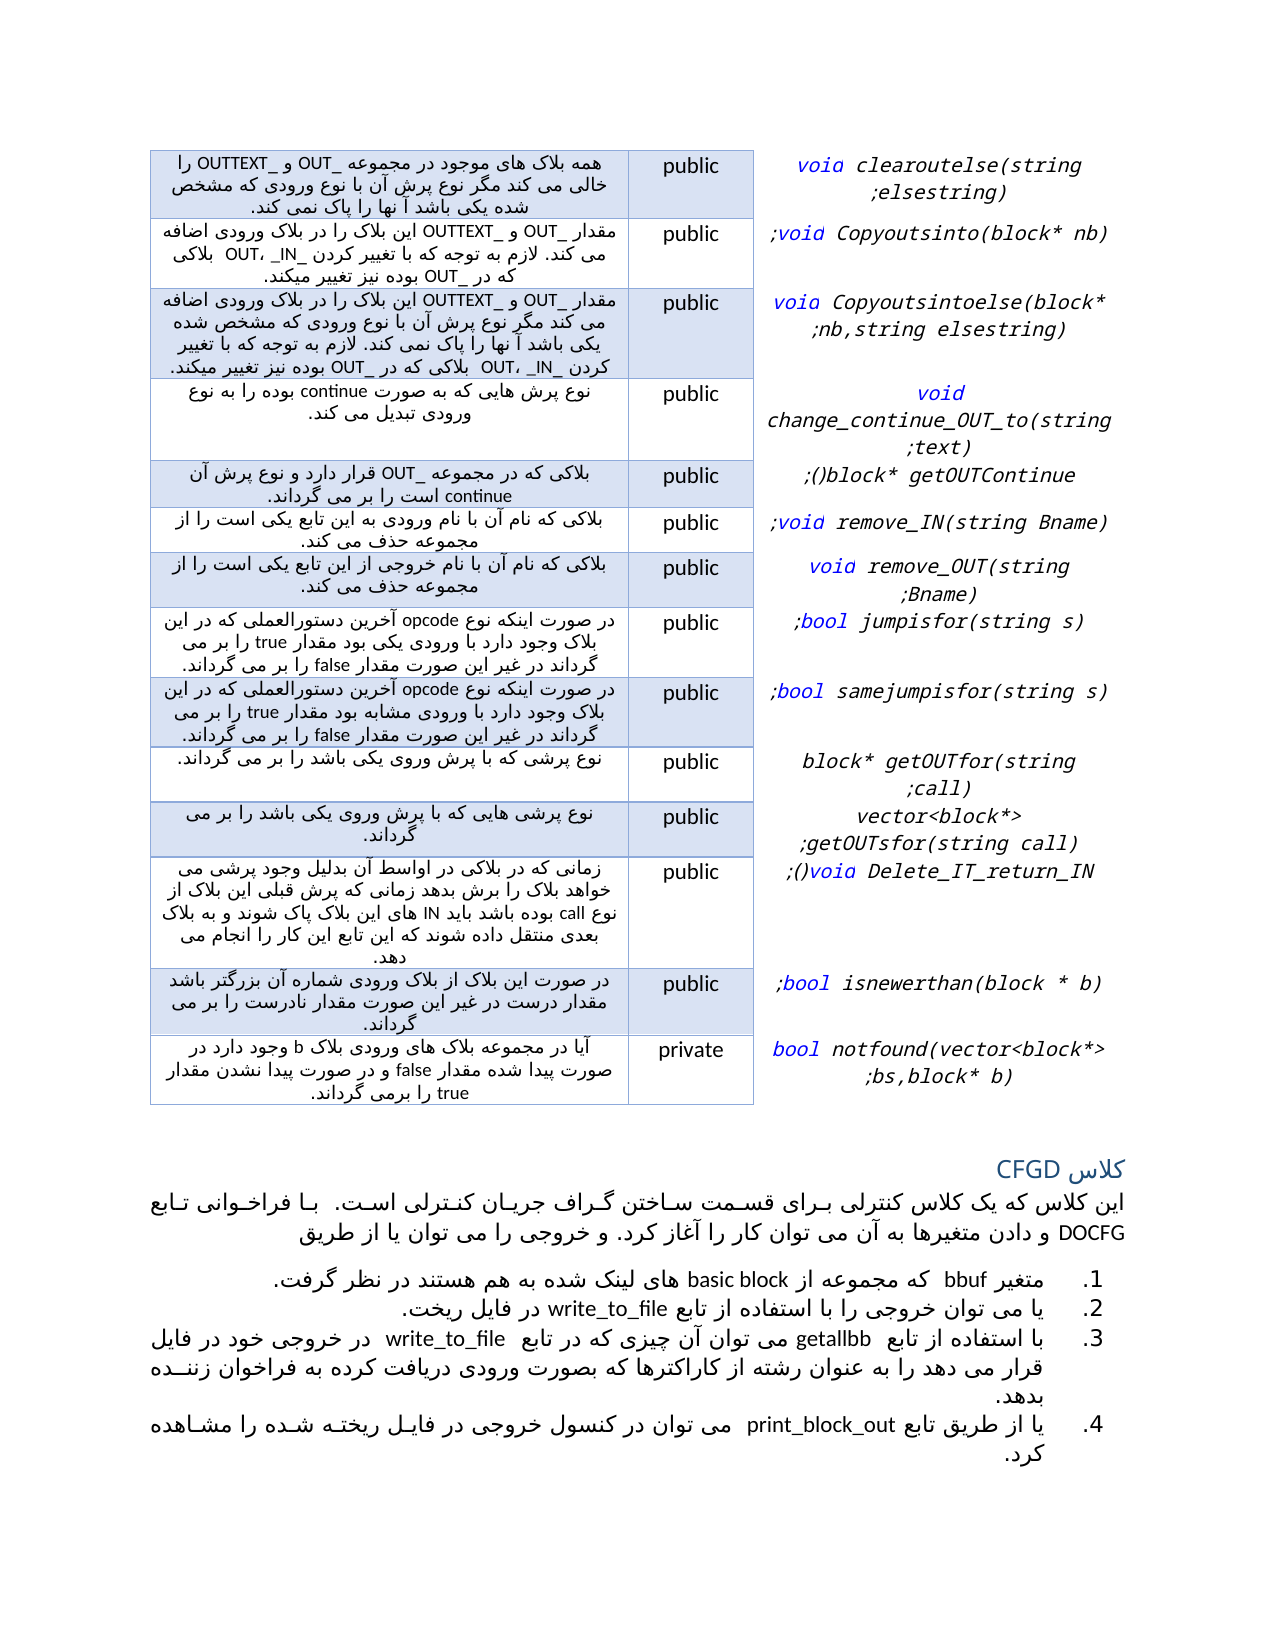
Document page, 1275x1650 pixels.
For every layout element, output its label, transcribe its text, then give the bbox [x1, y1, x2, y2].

table_cell public [629, 748, 753, 801]
table_cell مقدار _OUT و _OUTTEXT این بلاک را در بلاک ورودی اضافه می کند مگر نوع پرش آن با نوع ورودی که مشخص شده یکی باشد آ نها را پاک نمی کند. لازم به توجه که با تغییر کردن _OUT، _IN بلاکی که در _OUT بوده نیز تغییر میکند. [151, 289, 628, 378]
table_cell void Delete_IT_return_IN(); [754, 856, 1124, 968]
table_cell public [629, 858, 753, 968]
table_cell public [629, 608, 753, 677]
table_cell بلاکی که نام آن با نام خروجی از این تابع یکی است را از مجموعه حذف می کند. [151, 553, 628, 607]
table_cell block* getOUTContinue(); [754, 460, 1124, 507]
table_cell bool samejumpisfor(string s); [754, 677, 1124, 746]
table_cell block* getOUTfor(string call); [754, 746, 1124, 801]
table_cell نوع پرش هایی که به صورت continue بوده را به نوع ورودی تبدیل می کند. [151, 379, 628, 460]
table_cell public [629, 151, 753, 218]
table_cell void clearoutelse(string elsestring); [754, 150, 1124, 218]
table_cell public [629, 289, 753, 378]
table_cell bool notfound(vector<block*> bs,block* b); [754, 1035, 1124, 1104]
table_cell public [629, 508, 753, 552]
table_cell public [629, 678, 753, 746]
list یا از طریق تابع print_block_out می توان در کنسول خروجی در فایل ریخته شده را مشاهده کرد. [150, 1410, 1082, 1466]
table_cell در صورت اینکه نوع opcode آخرین دستورالعملی که در این بلاک وجود دارد با ورودی یکی بود مقدار true را بر می گرداند در غیر این صورت مقدار false را بر می گرداند. [151, 608, 628, 677]
table_cell زمانی که در بلاکی در اواسط آن بدلیل وجود پرشی می خواهد بلاک را برش بدهد زمانی که پرش قبلی این بلاک از نوع call بوده باشد باید IN های این بلاک پاک شوند و به بلاک بعدی منتقل داده شوند که این تابع این کار را انجام می دهد. [151, 858, 628, 968]
table_cell بلاکی که نام آن با نام ورودی به این تابع یکی است را از مجموعه حذف می کند. [151, 508, 628, 552]
table_cell void Copyoutsintoelse(block* nb,string elsestring); [754, 288, 1124, 378]
table_cell vector<block*> getOUTsfor(string call); [754, 801, 1124, 856]
table_cell public [629, 969, 753, 1034]
table_cell private [629, 1036, 753, 1104]
table_cell آیا در مجموعه بلاک های ورودی بلاک b وجود دارد در صورت پیدا شده مقدار false و در صورت پیدا نشدن مقدار true را برمی گرداند. [151, 1036, 628, 1104]
table_cell در صورت اینکه نوع opcode آخرین دستورالعملی که در این بلاک وجود دارد با ورودی مشابه بود مقدار true را بر می گرداند در غیر این صورت مقدار false را بر می گرداند. [151, 678, 628, 746]
table_cell void change_continue_OUT_to(string text); [754, 378, 1124, 460]
table_cell public [629, 553, 753, 607]
table_cell بلاکی که در مجموعه _OUT قرار دارد و نوع پرش آن continue است را بر می گرداند. [151, 461, 628, 507]
table_cell public [629, 803, 753, 856]
list با استفاده از تابع getallbb می توان آن چیزی که در تابع write_to_file در خروجی خود در فایل قرار می دهد را به عنوان رشته از کاراکترها که بصورت ورودی دریافت کرده به فراخوان زننده بدهد. [150, 1324, 1082, 1408]
list یا می توان خروجی را با استفاده از تابع write_to_file در فایل ریخت. [150, 1294, 1082, 1322]
list متغیر bbuf که مجموعه از basic block های لینک شده به هم هستند در نظر گرفت. [150, 1265, 1082, 1293]
table_cell public [629, 461, 753, 507]
table_cell bool isnewerthan(block * b); [754, 968, 1124, 1034]
table_cell نوع پرشی که با پرش وروی یکی باشد را بر می گرداند. [151, 748, 628, 801]
table_cell void remove_IN(string Bname); [754, 507, 1124, 552]
table_cell همه بلاک های موجود در مجموعه _OUT و _OUTTEXT را خالی می کند مگر نوع پرش آن با نوع ورودی که مشخص شده یکی باشد آ نها را پاک نمی کند. [151, 151, 628, 218]
table_cell مقدار _OUT و _OUTTEXT این بلاک را در بلاک ورودی اضافه می کند. لازم به توجه که با تغییر کردن _OUT، _IN بلاکی که در _OUT بوده نیز تغییر میکند. [151, 219, 628, 287]
table_cell void remove_OUT(string Bname); [754, 552, 1124, 607]
table_cell bool jumpisfor(string s); [754, 607, 1124, 677]
table_cell در صورت این بلاک از بلاک ورودی شماره آن بزرگتر باشد مقدار درست در غیر این صورت مقدار نادرست را بر می گرداند. [151, 969, 628, 1034]
table_cell void Copyoutsinto(block* nb); [754, 218, 1124, 287]
text این کلاس که یک کلاس کنترلی برای قسمت ساختن گراف جریان کنترلی است. با فراخوانی تابع DOCFG و دادن متغیرها به آن می توان کار را آغاز کرد. و خروجی را می توان یا از طریق [150, 1189, 1125, 1246]
table_cell نوع پرشی هایی که با پرش وروی یکی باشد را بر می گرداند. [151, 803, 628, 856]
table_cell public [629, 379, 753, 460]
subtitle کلاس CFGD [150, 1152, 1125, 1186]
table_cell public [629, 219, 753, 287]
